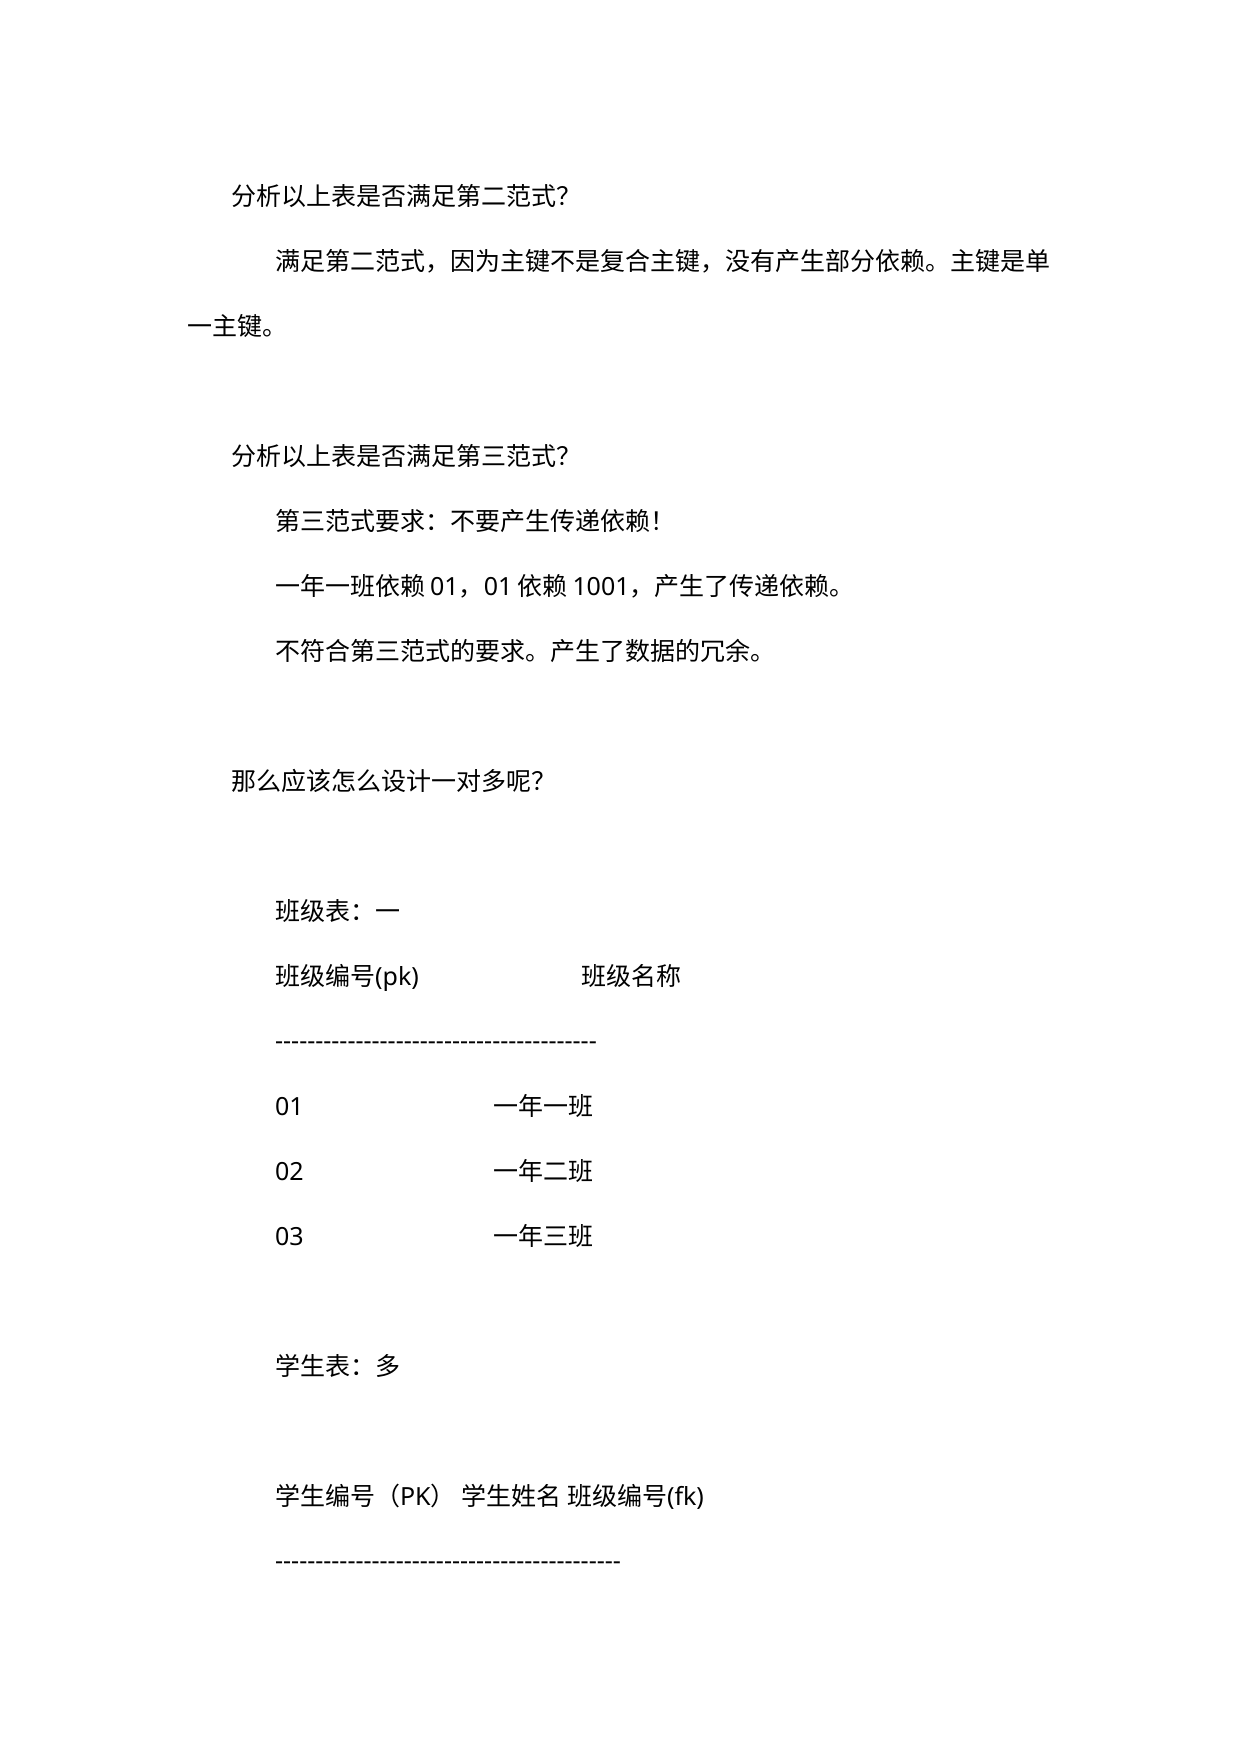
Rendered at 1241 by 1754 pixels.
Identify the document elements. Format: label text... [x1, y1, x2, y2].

text 03 一年三班 [187, 1202, 1053, 1267]
text 分析以上表是否满足第二范式？ [187, 162, 1053, 227]
text 班级表：一 [187, 877, 1053, 942]
text 02 一年二班 [187, 1137, 1053, 1202]
text 那么应该怎么设计一对多呢？ [187, 747, 1053, 812]
text 01 一年一班 [187, 1072, 1053, 1137]
text ---------------------------------------- [187, 1007, 1053, 1072]
text ------------------------------------------- [187, 1527, 1053, 1592]
text 分析以上表是否满足第三范式？ [187, 422, 1053, 487]
text 学生编号（PK） 学生姓名 班级编号(fk) [187, 1462, 1053, 1527]
text 满足第二范式，因为主键不是复合主键，没有产生部分依赖。主键是单一主键。 [187, 227, 1053, 357]
text 一年一班依赖01，01依赖1001，产生了传递依赖。 [187, 552, 1053, 617]
text 不符合第三范式的要求。产生了数据的冗余。 [187, 617, 1053, 682]
text 班级编号(pk) 班级名称 [187, 942, 1053, 1007]
text 第三范式要求：不要产生传递依赖！ [187, 487, 1053, 552]
text 学生表：多 [187, 1332, 1053, 1397]
